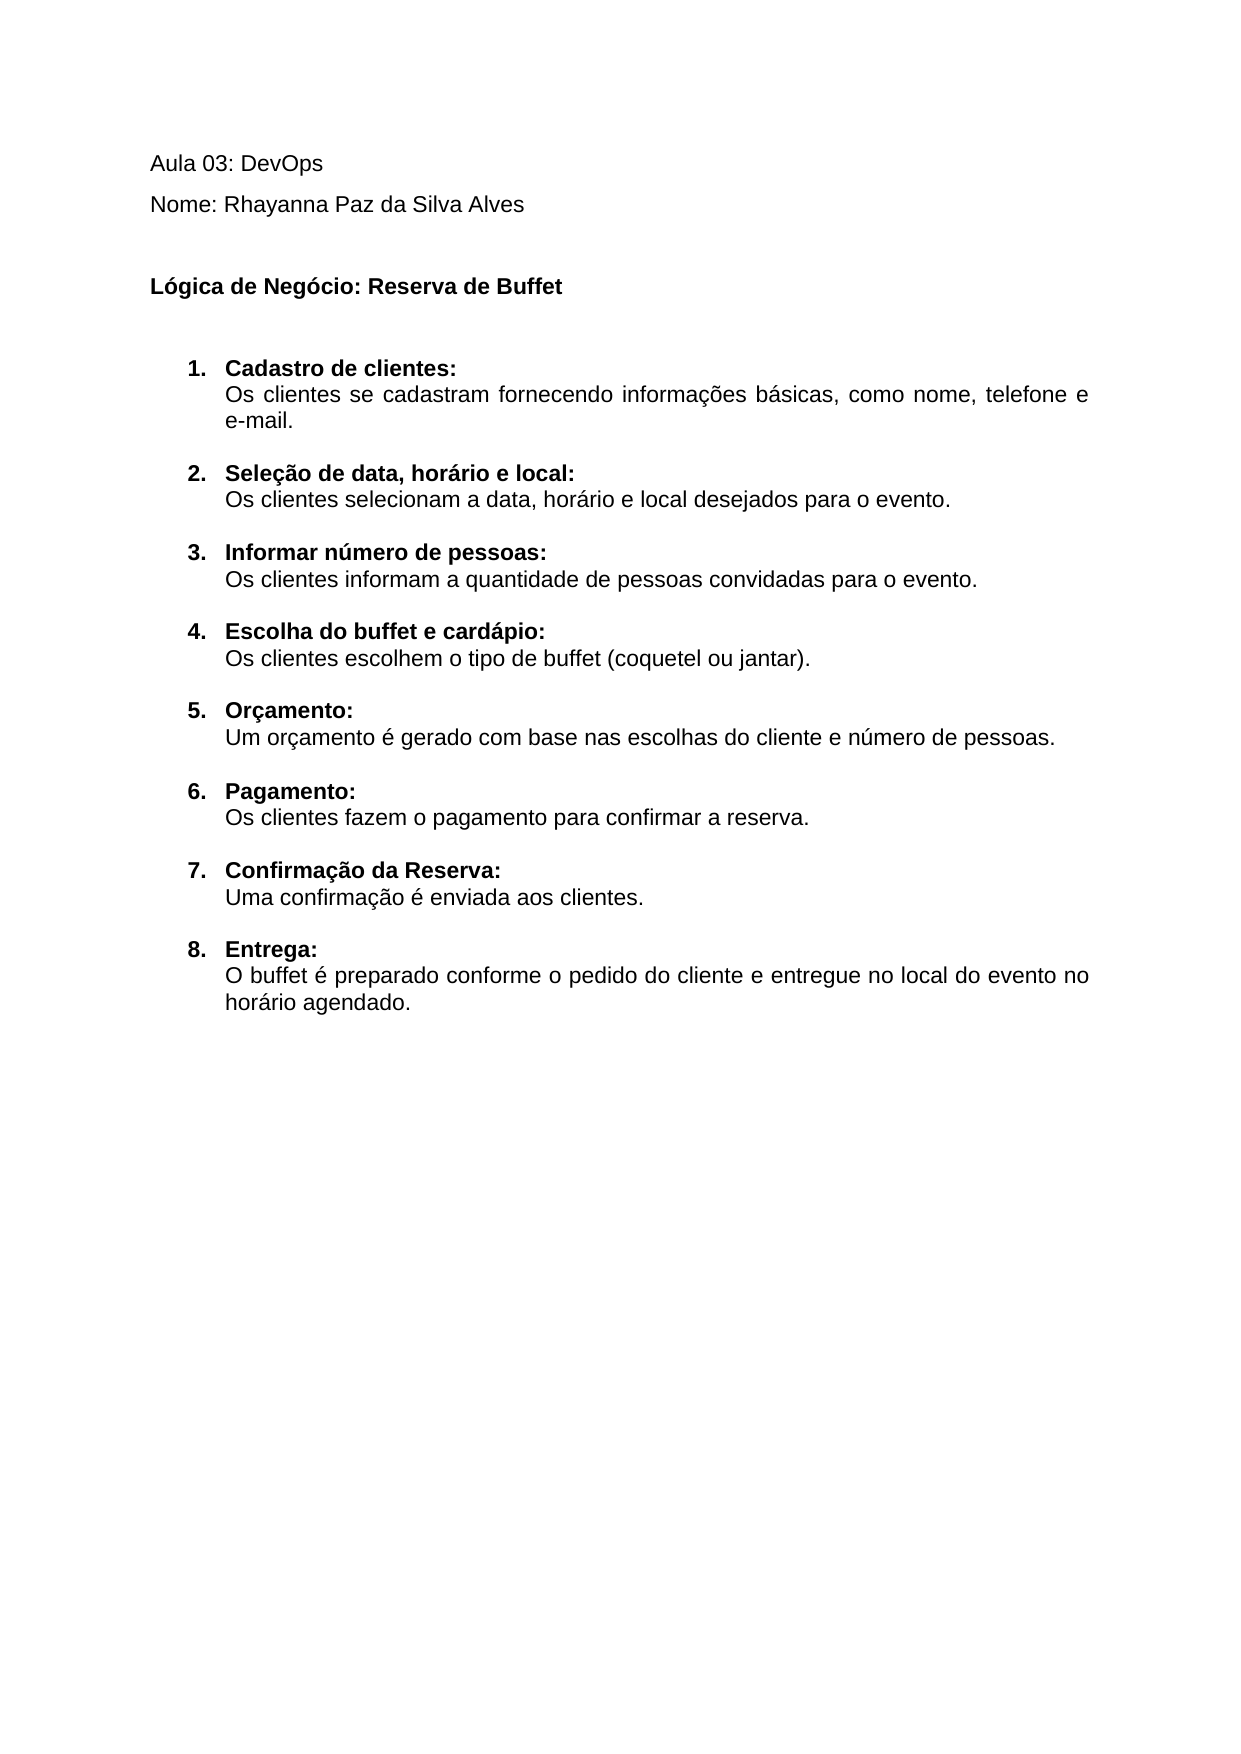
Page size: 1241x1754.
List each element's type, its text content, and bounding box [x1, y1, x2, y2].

list Os clientes escolhem o tipo de buffet (coquetel ou jantar). [225, 644, 1090, 671]
text Aula 03: DevOps [150, 150, 1090, 176]
list Cadastro de clientes: [187, 355, 1090, 381]
list Seleção de data, horário e local: [187, 460, 1090, 486]
list Informar número de pessoas: [187, 539, 1090, 566]
list Os clientes informam a quantidade de pessoas convidadas para o evento. [225, 566, 1090, 592]
list Um orçamento é gerado com base nas escolhas do cliente e número de pessoas. [225, 724, 1090, 750]
list Os clientes selecionam a data, horário e local desejados para o evento. [225, 486, 1090, 513]
list Confirmação da Reserva: [187, 857, 1090, 883]
list Uma confirmação é enviada aos clientes. [225, 883, 1090, 910]
list Entrega: [187, 936, 1090, 962]
list Os clientes fazem o pagamento para confirmar a reserva. [225, 804, 1090, 831]
list Orçamento: [187, 697, 1090, 724]
text Nome: Rhayanna Paz da Silva Alves [150, 191, 1090, 217]
text Lógica de Negócio: Reserva de Buffet [150, 273, 1090, 299]
list Escolha do buffet e cardápio: [187, 618, 1090, 644]
list Os clientes se cadastram fornecendo informações básicas, como nome, telefone e e-mail. [225, 381, 1090, 434]
list O buffet é preparado conforme o pedido do cliente e entregue no local do evento no horário agendado. [225, 962, 1090, 1015]
list Pagamento: [187, 778, 1090, 804]
